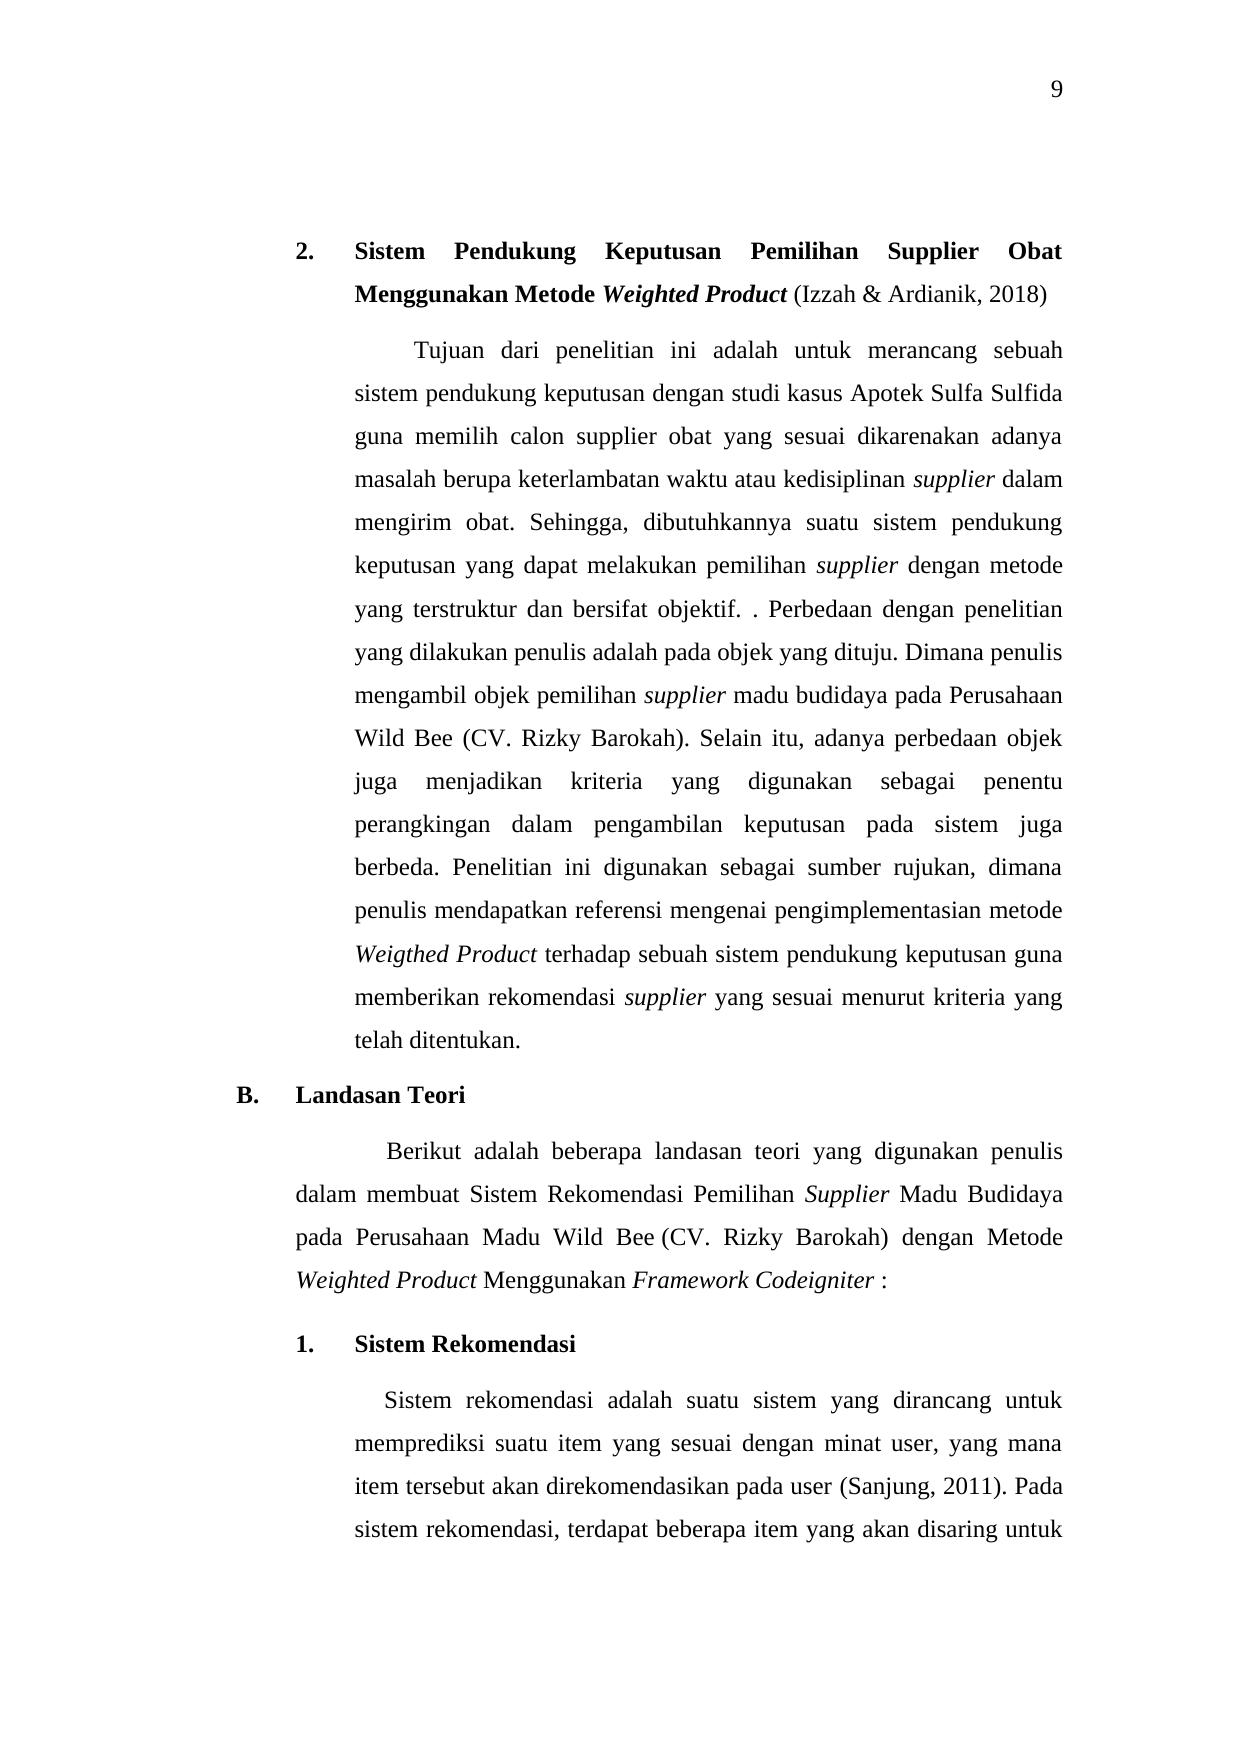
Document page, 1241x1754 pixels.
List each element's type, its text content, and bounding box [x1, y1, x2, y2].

list Berikut adalah beberapa landasan teori yang digunakan penulis dalam membuat Sistem Rekomendasi Pemilihan Supplier Madu Budidaya pada Perusahaan Madu Wild Bee (CV. Rizky Barokah) dengan Metode Weighted Product Menggunakan Framework Codeigniter : [295, 1136, 1063, 1294]
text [354, 1385, 1063, 1543]
list Sistem Rekomendasi [295, 1329, 1063, 1358]
list Landasan Teori [236, 1081, 1063, 1109]
list Sistem Pendukung Keputusan Pemilihan Supplier Obat Menggunakan Metode Weighted Product (Izzah & Ardianik, 2018) [295, 236, 1063, 308]
list Tujuan dari penelitian ini adalah untuk merancang sebuah sistem pendukung keputusan dengan studi kasus Apotek Sulfa Sulfida guna memilih calon supplier obat yang sesuai dikarenakan adanya masalah berupa keterlambatan waktu atau kedisiplinan supplier dalam mengirim obat. Sehingga, dibutuhkannya suatu sistem pendukung keputusan yang dapat melakukan pemilihan supplier dengan metode yang terstruktur dan bersifat objektif. . Perbedaan dengan penelitian yang dilakukan penulis adalah pada objek yang dituju. Dimana penulis mengambil objek pemilihan supplier madu budidaya pada Perusahaan Wild Bee (CV. Rizky Barokah). Selain itu, adanya perbedaan objek juga menjadikan kriteria yang digunakan sebagai penentu perangkingan dalam pengambilan keputusan pada sistem juga berbeda. Penelitian ini digunakan sebagai sumber rujukan, dimana penulis mendapatkan referensi mengenai pengimplementasian metode Weigthed Product terhadap sebuah sistem pendukung keputusan guna memberikan rekomendasi supplier yang sesuai menurut kriteria yang telah ditentukan. [354, 335, 1063, 1054]
